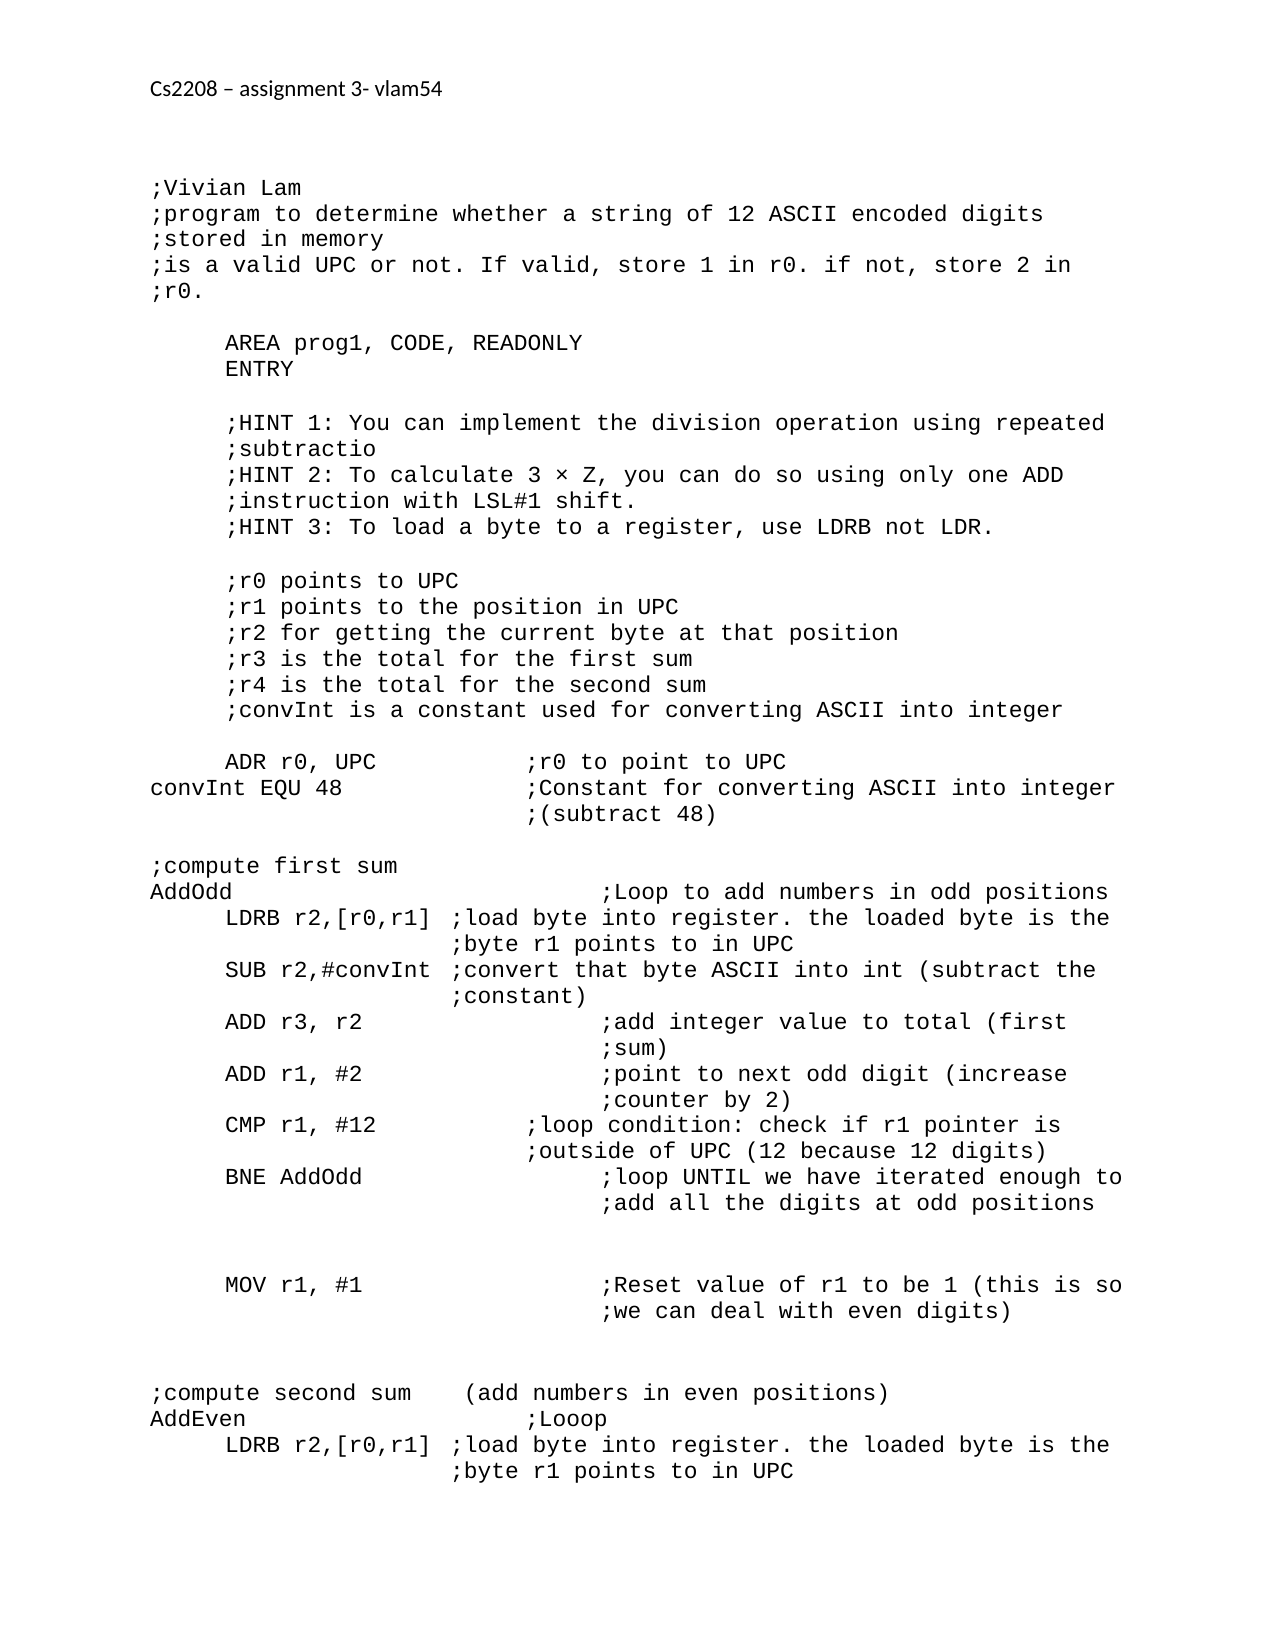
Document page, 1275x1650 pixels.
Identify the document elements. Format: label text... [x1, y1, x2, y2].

text CMP r1, #12 ;loop condition: check if r1 pointer is [150, 1114, 1125, 1140]
text ;Vivian Lam [150, 176, 1125, 202]
text ;compute first sum [150, 854, 1125, 880]
text ;sum) [525, 1036, 1125, 1062]
text SUB r2,#convInt ;convert that byte ASCII into int (subtract the [150, 958, 1125, 984]
text ;byte r1 points to in UPC [375, 1459, 1125, 1485]
text ;add all the digits at odd positions [525, 1192, 1125, 1218]
text LDRB r2,[r0,r1] ;load byte into register. the loaded byte is the [150, 906, 1125, 932]
text ;(subtract 48) [450, 803, 1125, 828]
text ;instruction with LSL#1 shift. [150, 489, 1125, 515]
text ;is a valid UPC or not. If valid, store 1 in r0. if not, store 2 in [150, 254, 1125, 280]
text ;byte r1 points to in UPC [375, 932, 1125, 958]
text ;constant) [375, 984, 1125, 1010]
text ADR r0, UPC ;r0 to point to UPC [150, 751, 1125, 777]
text ;we can deal with even digits) [525, 1299, 1125, 1326]
text ;compute second sum (add numbers in even positions) [150, 1382, 1125, 1407]
text ;HINT 3: To load a byte to a register, use LDRB not LDR. [150, 515, 1125, 541]
text ;HINT 2: To calculate 3 × Z, you can do so using only one ADD [150, 463, 1125, 489]
text ;r4 is the total for the second sum [150, 673, 1125, 699]
text ;convInt is a constant used for converting ASCII into integer [150, 699, 1125, 725]
text ;program to determine whether a string of 12 ASCII encoded digits [150, 202, 1125, 228]
text ;HINT 1: You can implement the division operation using repeated [150, 411, 1125, 437]
text ;r0. [150, 280, 1125, 306]
text convInt EQU 48 ;Constant for converting ASCII into integer [150, 777, 1125, 803]
text ;stored in memory [150, 228, 1125, 254]
text ;r0 points to UPC [150, 569, 1125, 595]
text ;outside of UPC (12 because 12 digits) [450, 1140, 1125, 1166]
text ADD r1, #2 ;point to next odd digit (increase [150, 1062, 1125, 1088]
text ;counter by 2) [525, 1088, 1125, 1114]
text ;r1 points to the position in UPC [150, 595, 1125, 621]
text AddOdd ;Loop to add numbers in odd positions [150, 880, 1125, 906]
text AddEven ;Looop [150, 1407, 1125, 1433]
text ;subtractio [150, 437, 1125, 463]
text MOV r1, #1 ;Reset value of r1 to be 1 (this is so [150, 1274, 1125, 1299]
text ENTRY [150, 357, 1125, 383]
text ADD r3, r2 ;add integer value to total (first [150, 1010, 1125, 1036]
text BNE AddOdd ;loop UNTIL we have iterated enough to [150, 1166, 1125, 1192]
text AREA prog1, CODE, READONLY [150, 332, 1125, 357]
text ;r2 for getting the current byte at that position [150, 621, 1125, 647]
text ;r3 is the total for the first sum [150, 647, 1125, 673]
text LDRB r2,[r0,r1] ;load byte into register. the loaded byte is the [150, 1433, 1125, 1459]
